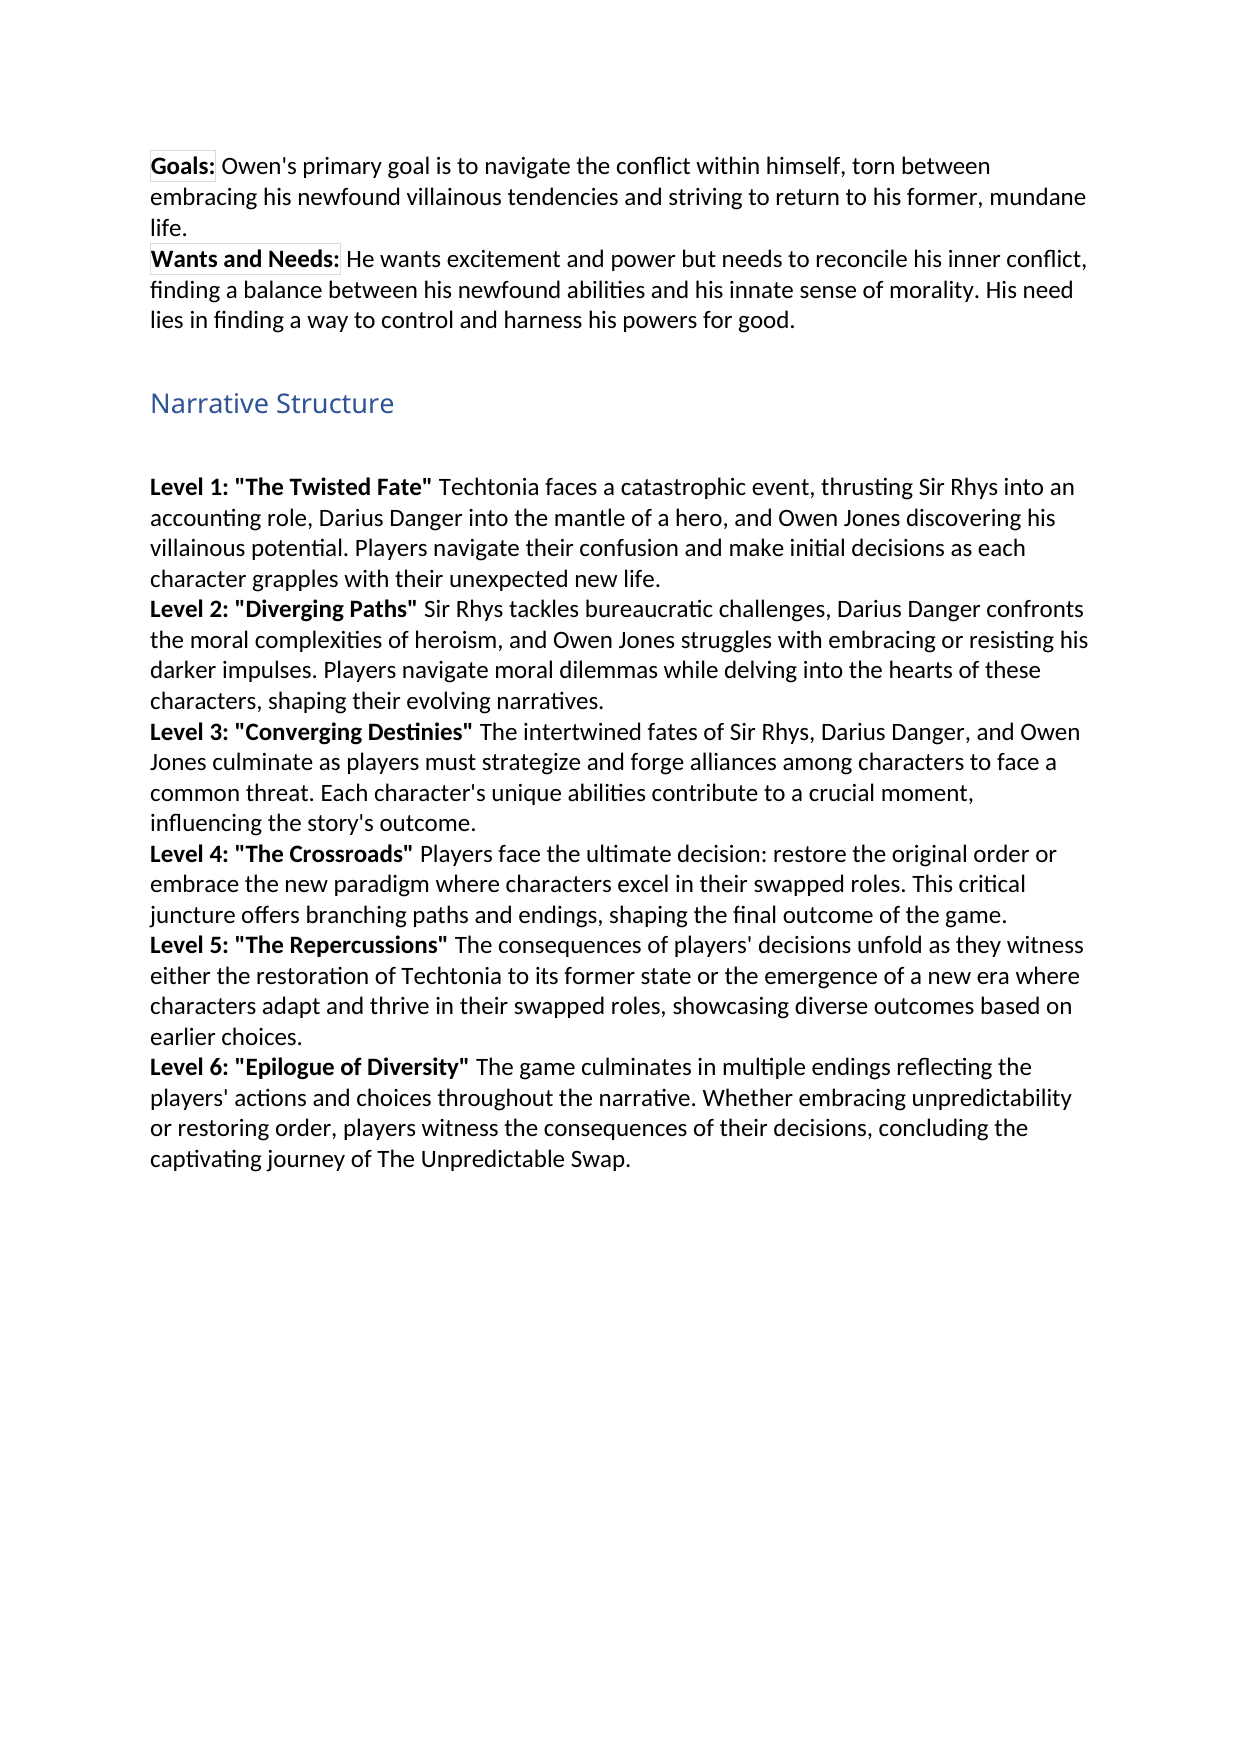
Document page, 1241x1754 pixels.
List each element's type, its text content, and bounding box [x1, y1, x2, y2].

text Level 4: "The Crossroads" Players face the ultimate decision: restore the original order or embrace the new paradigm where characters excel in their swapped roles. This critical juncture offers branching paths and endings, shaping the final outcome of the game. [150, 838, 1090, 929]
text Level 6: "Epilogue of Diversity" The game culminates in multiple endings reflecting the players' actions and choices throughout the narrative. Whether embracing unpredictability or restoring order, players witness the consequences of their decisions, concluding the captivating journey of The Unpredictable Swap. [150, 1051, 1090, 1173]
text Level 5: "The Repercussions" The consequences of players' decisions unfold as they witness either the restoration of Techtonia to its former state or the emergence of a new era where characters adapt and thrive in their swapped roles, showcasing diverse outcomes based on earlier choices. [150, 929, 1090, 1051]
text Level 1: "The Twisted Fate" Techtonia faces a catastrophic event, thrusting Sir Rhys into an accounting role, Darius Danger into the mantle of a hero, and Owen Jones discovering his villainous potential. Players navigate their confusion and make initial decisions as each character grapples with their unexpected new life. [150, 471, 1090, 593]
text Level 3: "Converging Destinies" The intertwined fates of Sir Rhys, Darius Danger, and Owen Jones culminate as players must strategize and forge alliances among characters to face a common threat. Each character's unique abilities contribute to a crucial moment, influencing the story's outcome. [150, 716, 1090, 838]
text Level 2: "Diverging Paths" Sir Rhys tackles bureaucratic challenges, Darius Danger confronts the moral complexities of heroism, and Owen Jones struggles with embracing or resisting his darker impulses. Players navigate moral dilemmas while delving into the hearts of these characters, shaping their evolving narratives. [150, 593, 1090, 716]
subtitle Narrative Structure [150, 385, 1090, 422]
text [150, 150, 1090, 335]
